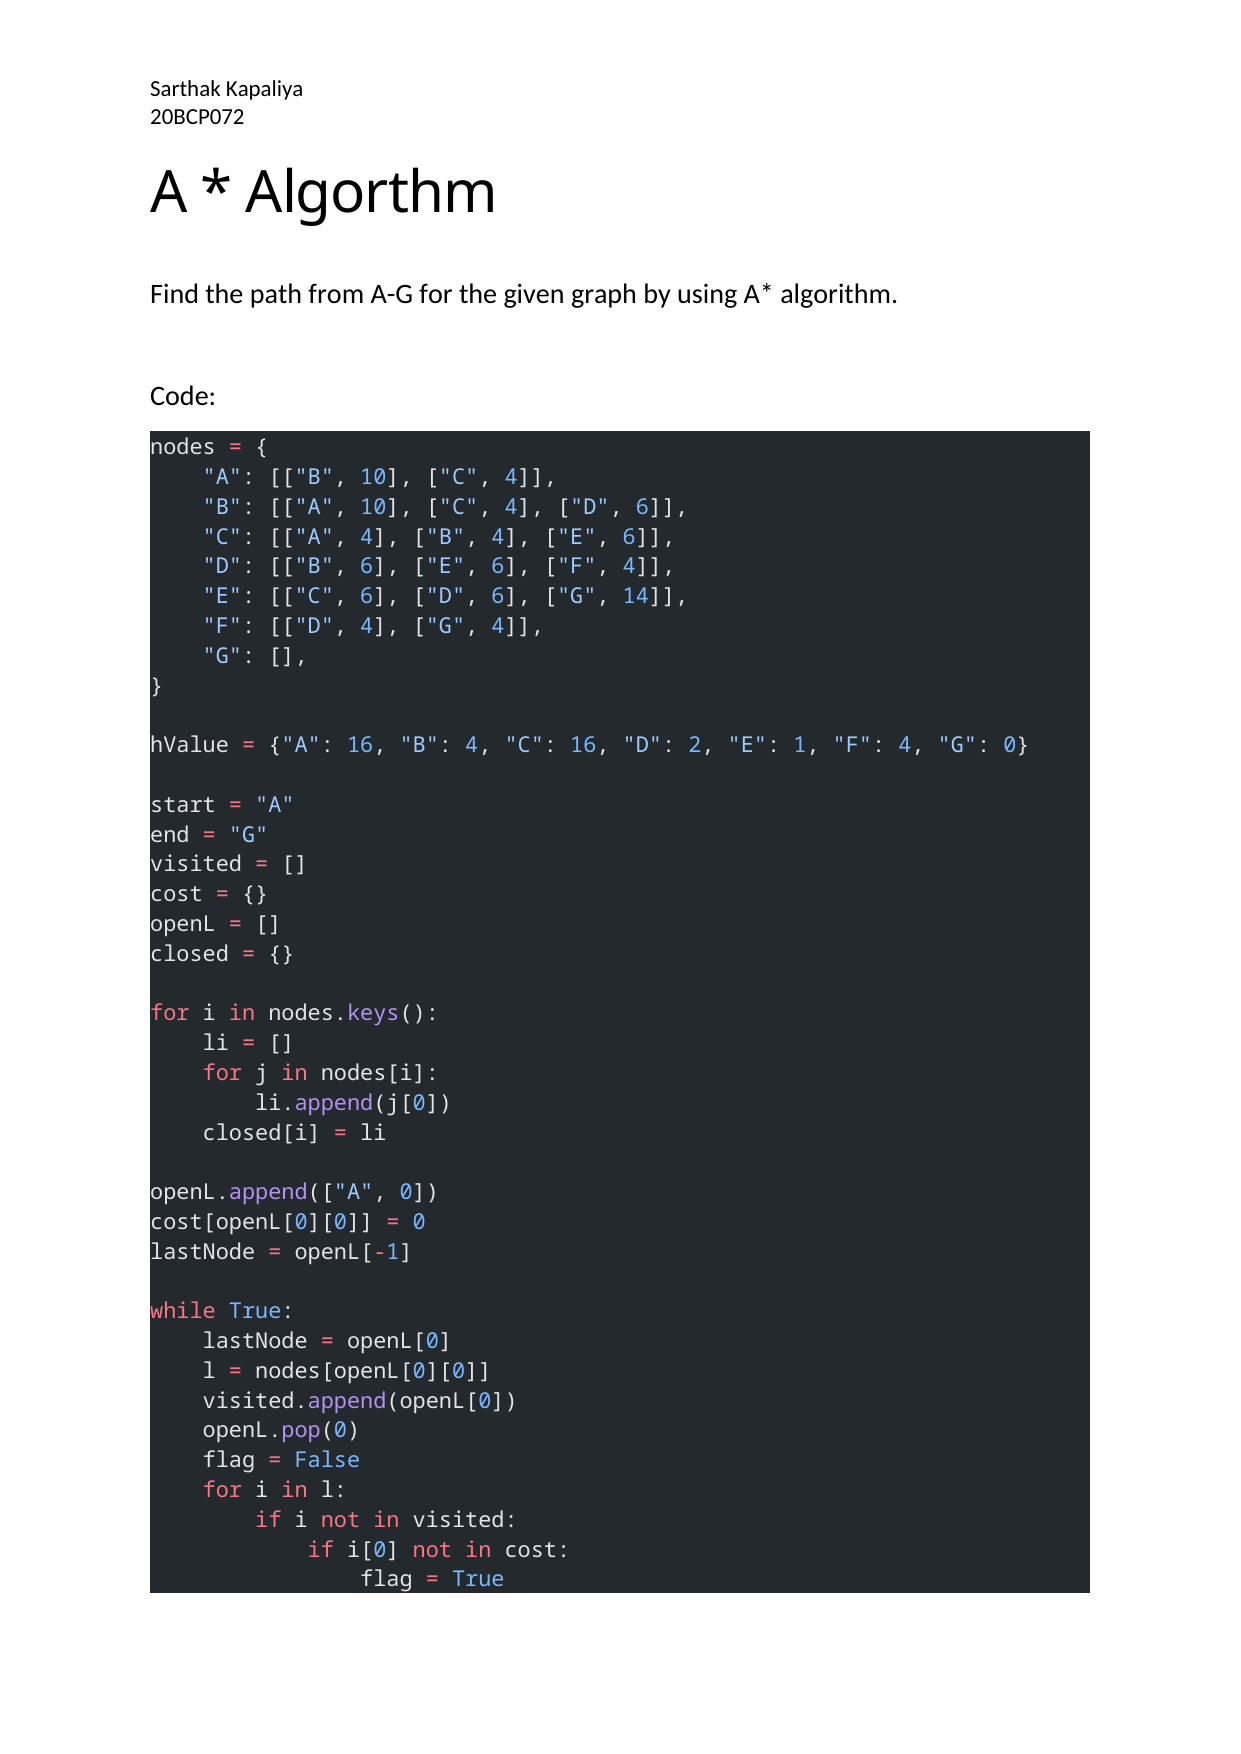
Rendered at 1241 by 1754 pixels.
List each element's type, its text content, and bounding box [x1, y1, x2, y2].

text visited = [] [150, 848, 1090, 878]
text for j in nodes[i]: [150, 1057, 1090, 1087]
text li = [] [150, 1027, 1090, 1057]
text li.append(j[0]) [150, 1087, 1090, 1116]
text cost = {} [150, 878, 1090, 908]
text start = "A" [150, 789, 1090, 818]
text visited.append(openL[0]) [150, 1384, 1090, 1414]
text flag = True [150, 1563, 1090, 1593]
text lastNode = openL[-1] [150, 1236, 1090, 1265]
text if i[0] not in cost: [150, 1533, 1090, 1563]
title A * Algorthm [150, 150, 1090, 229]
text Find the path from A-G for the given graph by using A* algorithm. [150, 276, 1090, 311]
text "A": [["B", 10], ["C", 4]], [150, 461, 1090, 491]
text flag = False [150, 1444, 1090, 1474]
text cost[openL[0][0]] = 0 [150, 1206, 1090, 1236]
text "G": [], [150, 640, 1090, 669]
text "D": [["B", 6], ["E", 6], ["F", 4]], [150, 550, 1090, 580]
text lastNode = openL[0] [150, 1325, 1090, 1355]
text openL.append(["A", 0]) [150, 1176, 1090, 1206]
text "C": [["A", 4], ["B", 4], ["E", 6]], [150, 521, 1090, 550]
text "F": [["D", 4], ["G", 4]], [150, 610, 1090, 640]
text openL.pop(0) [150, 1414, 1090, 1444]
text while True: [150, 1295, 1090, 1325]
text hValue = {"A": 16, "B": 4, "C": 16, "D": 2, "E": 1, "F": 4, "G": 0} [150, 729, 1090, 759]
text closed[i] = li [150, 1116, 1090, 1146]
text "B": [["A", 10], ["C", 4], ["D", 6]], [150, 491, 1090, 521]
text l = nodes[openL[0][0]] [150, 1355, 1090, 1384]
text nodes = { [150, 431, 1090, 461]
text "E": [["C", 6], ["D", 6], ["G", 14]], [150, 580, 1090, 610]
text } [150, 669, 1090, 699]
text openL = [] [150, 908, 1090, 938]
text for i in l: [150, 1474, 1090, 1504]
text end = "G" [150, 818, 1090, 848]
text if i not in visited: [150, 1504, 1090, 1533]
text closed = {} [150, 938, 1090, 967]
text for i in nodes.keys(): [150, 997, 1090, 1027]
text Code: [150, 377, 1090, 412]
